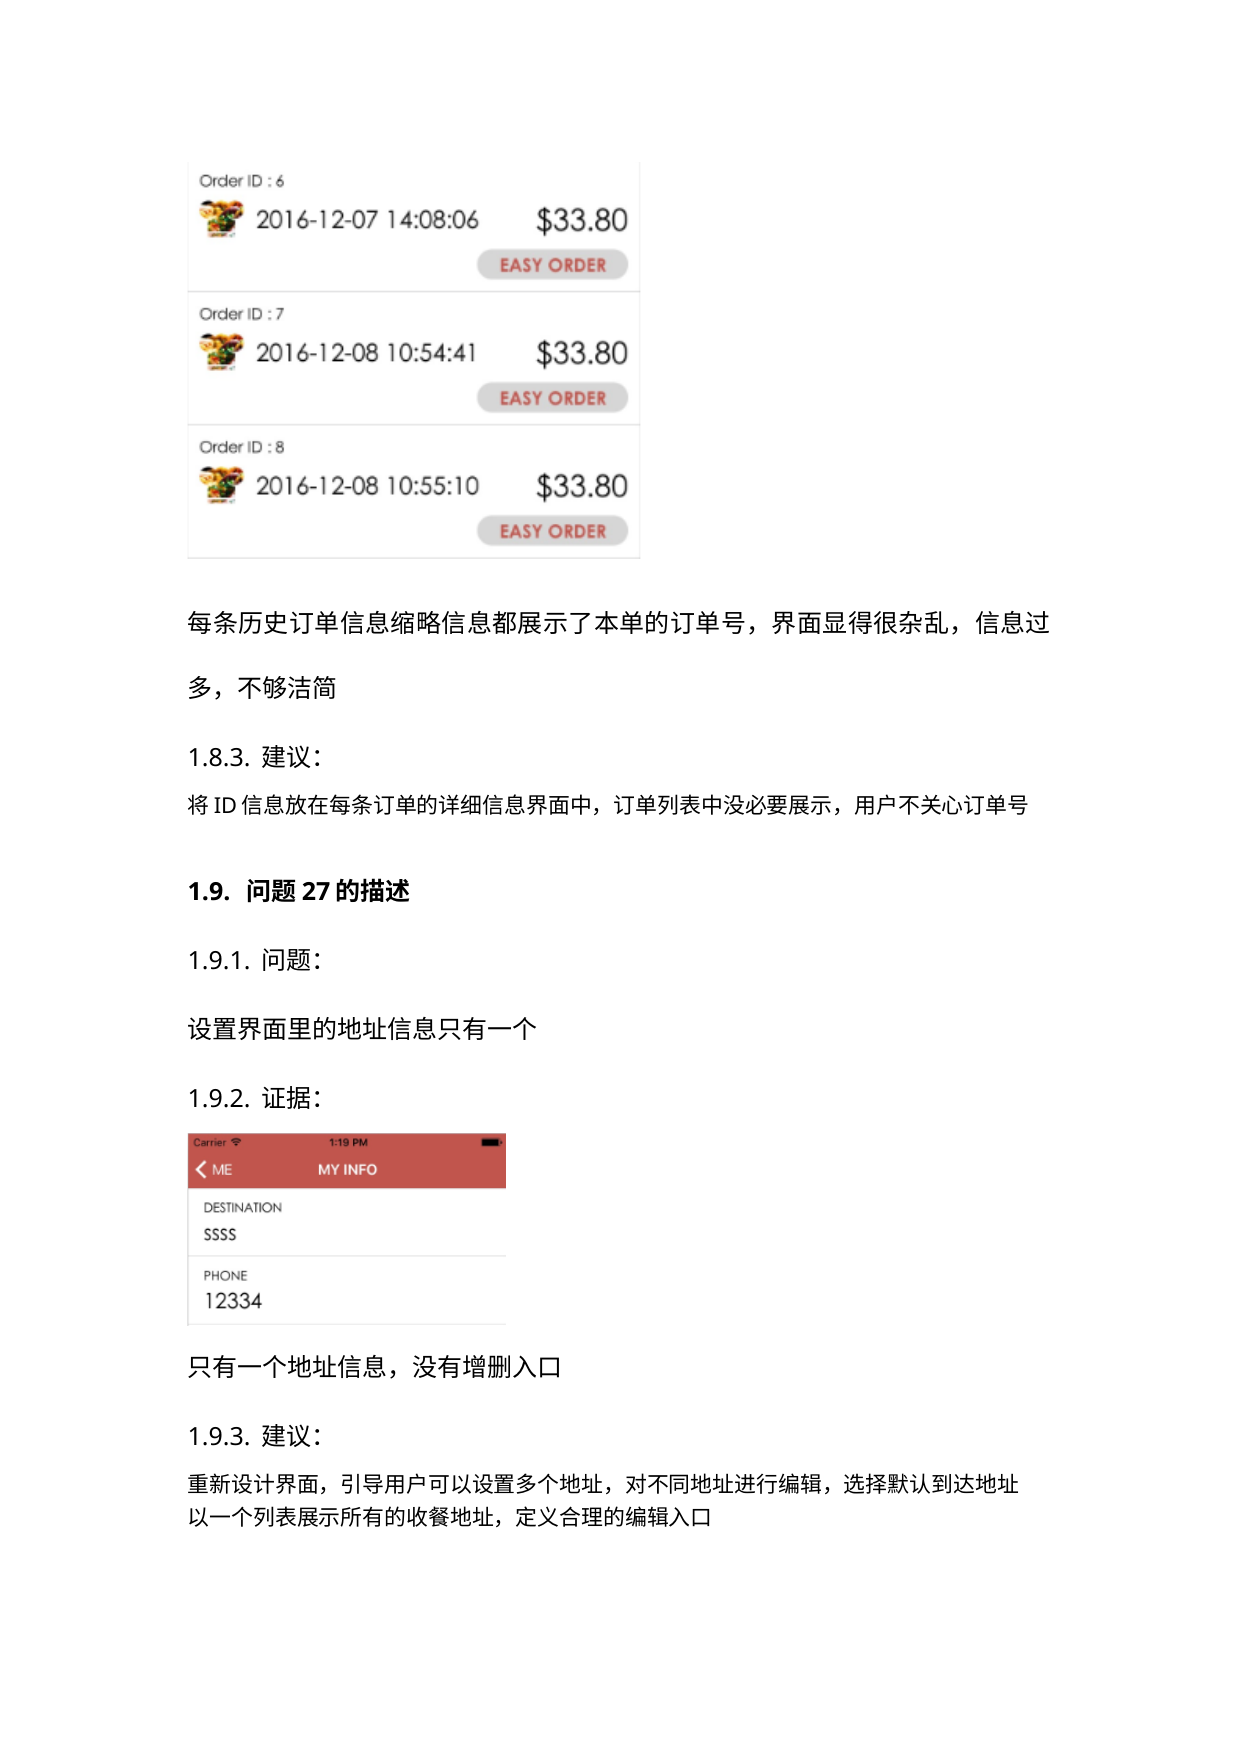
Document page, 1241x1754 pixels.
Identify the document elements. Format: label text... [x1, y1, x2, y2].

subtitle 建议： [187, 723, 1053, 788]
subtitle 问题： [187, 926, 1053, 991]
subtitle 设置界面里的地址信息只有一个 [187, 995, 1053, 1060]
subtitle 建议： [187, 1402, 1053, 1467]
text 以一个列表展示所有的收餐地址，定义合理的编辑入口 [187, 1499, 1053, 1532]
subtitle 只有一个地址信息，没有增删入口 [187, 1333, 1053, 1398]
picture [187, 162, 641, 559]
subtitle 问题27的描述 [187, 857, 1053, 922]
text 重新设计界面，引导用户可以设置多个地址，对不同地址进行编辑，选择默认到达地址 [187, 1467, 1053, 1499]
subtitle 每条历史订单信息缩略信息都展示了本单的订单号，界面显得很杂乱，信息过多，不够洁简 [187, 589, 1053, 719]
subtitle 证据： [187, 1064, 1053, 1129]
text 将ID信息放在每条订单的详细信息界面中，订单列表中没必要展示，用户不关心订单号 [187, 788, 1053, 820]
picture [187, 1133, 506, 1326]
